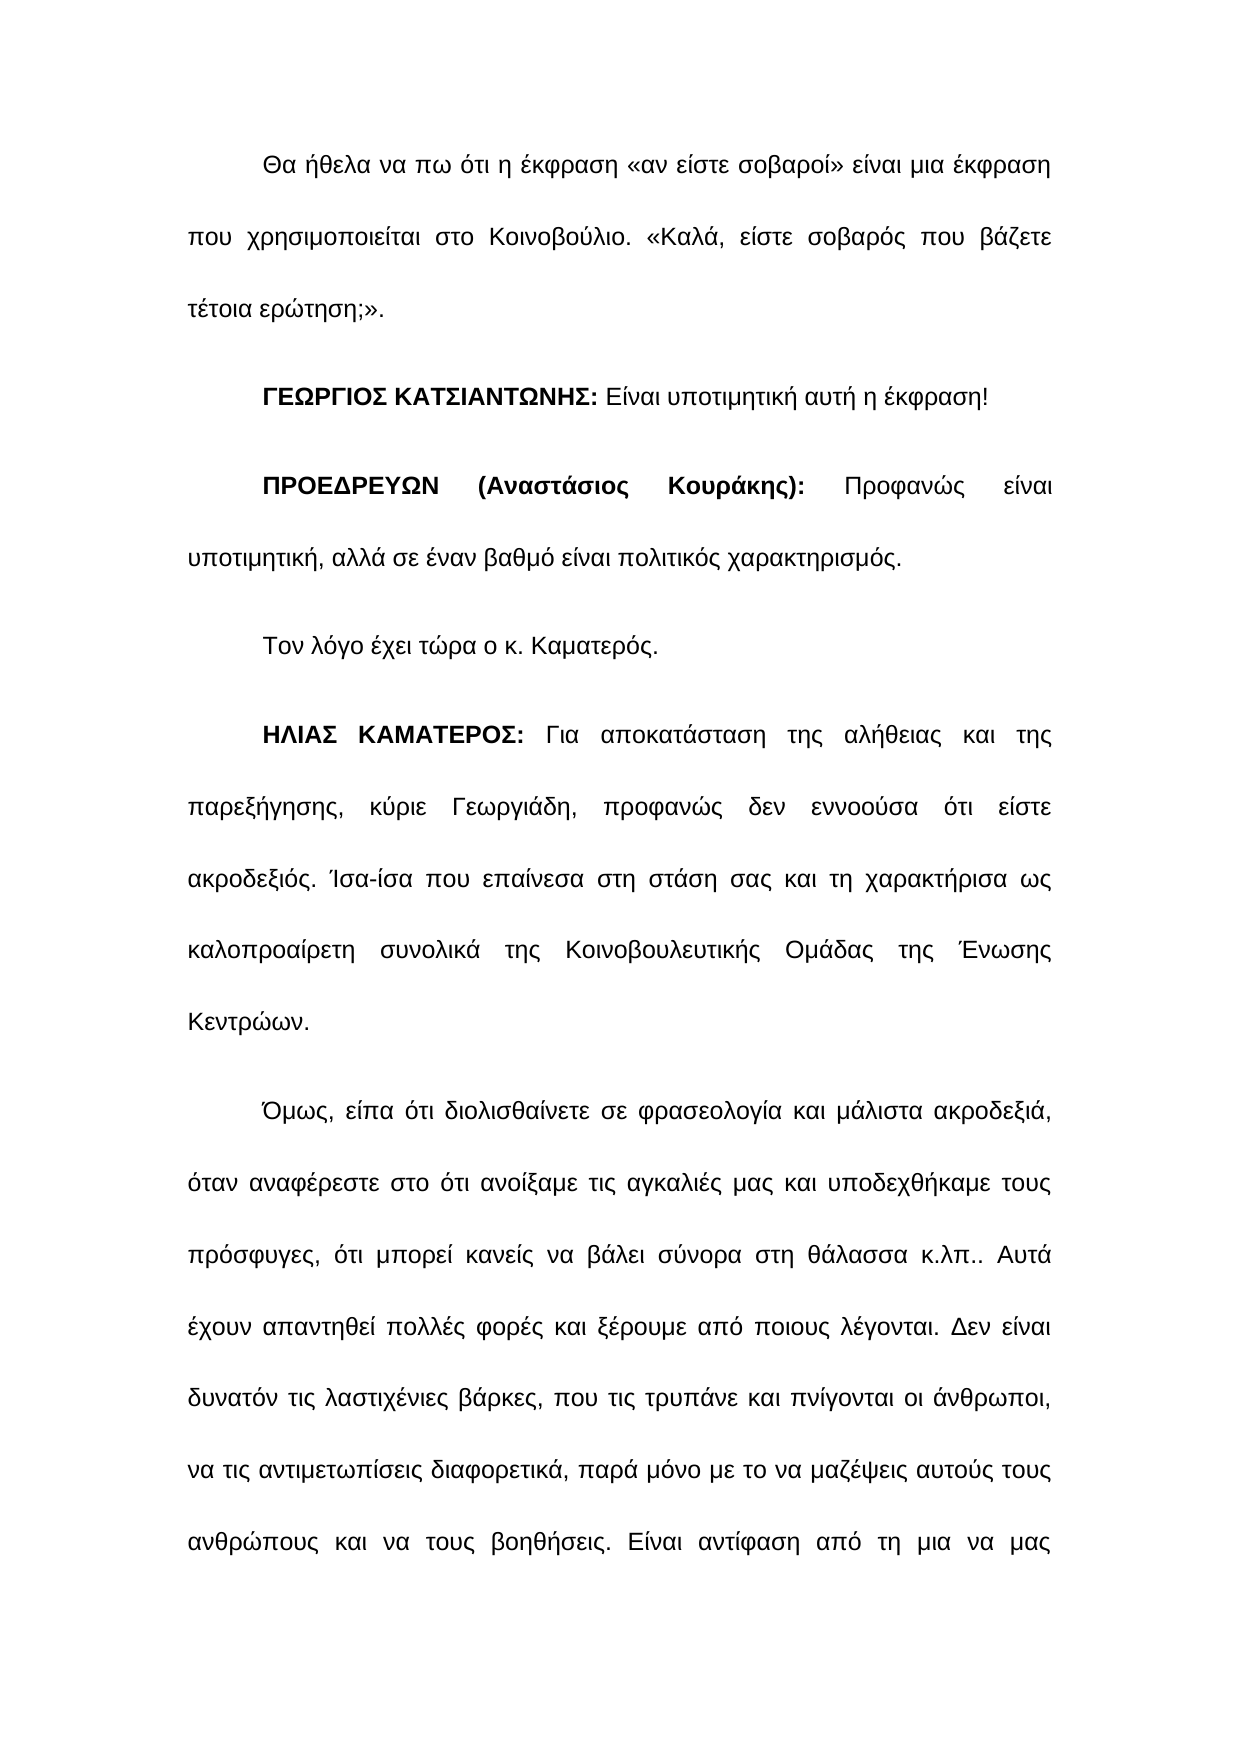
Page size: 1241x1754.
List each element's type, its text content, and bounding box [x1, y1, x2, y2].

text Θα ήθελα να πω ότι η έκφραση «αν είστε σοβαροί» είναι μια έκφραση που χρησιμοποιείται στο Κοινοβούλιο. «Καλά, είστε σοβαρός που βάζετε τέτοια ερώτηση;». [187, 150, 1053, 322]
text ΓΕΩΡΓΙΟΣ ΚΑΤΣΙΑΝΤΩΝΗΣ: Είναι υποτιμητική αυτή η έκφραση! [187, 382, 1053, 411]
text Τον λόγο έχει τώρα ο κ. Καματερός. [187, 631, 1053, 660]
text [187, 1096, 1053, 1556]
text ΠΡΟΕΔΡΕΥΩΝ (Αναστάσιος Κουράκης): Προφανώς είναι υποτιμητική, αλλά σε έναν βαθμό είναι πολιτικός χαρακτηρισμός. [187, 471, 1053, 571]
text ΗΛΙΑΣ ΚΑΜΑΤΕΡΟΣ: Για αποκατάσταση της αλήθειας και της παρεξήγησης, κύριε Γεωργιάδη, προφανώς δεν εννοούσα ότι είστε ακροδεξιός. Ίσα-ίσα που επαίνεσα στη στάση σας και τη χαρακτήρισα ως καλοπροαίρετη συνολικά της Κοινοβουλευτικής Ομάδας της Ένωσης Κεντρώων. [187, 720, 1053, 1036]
